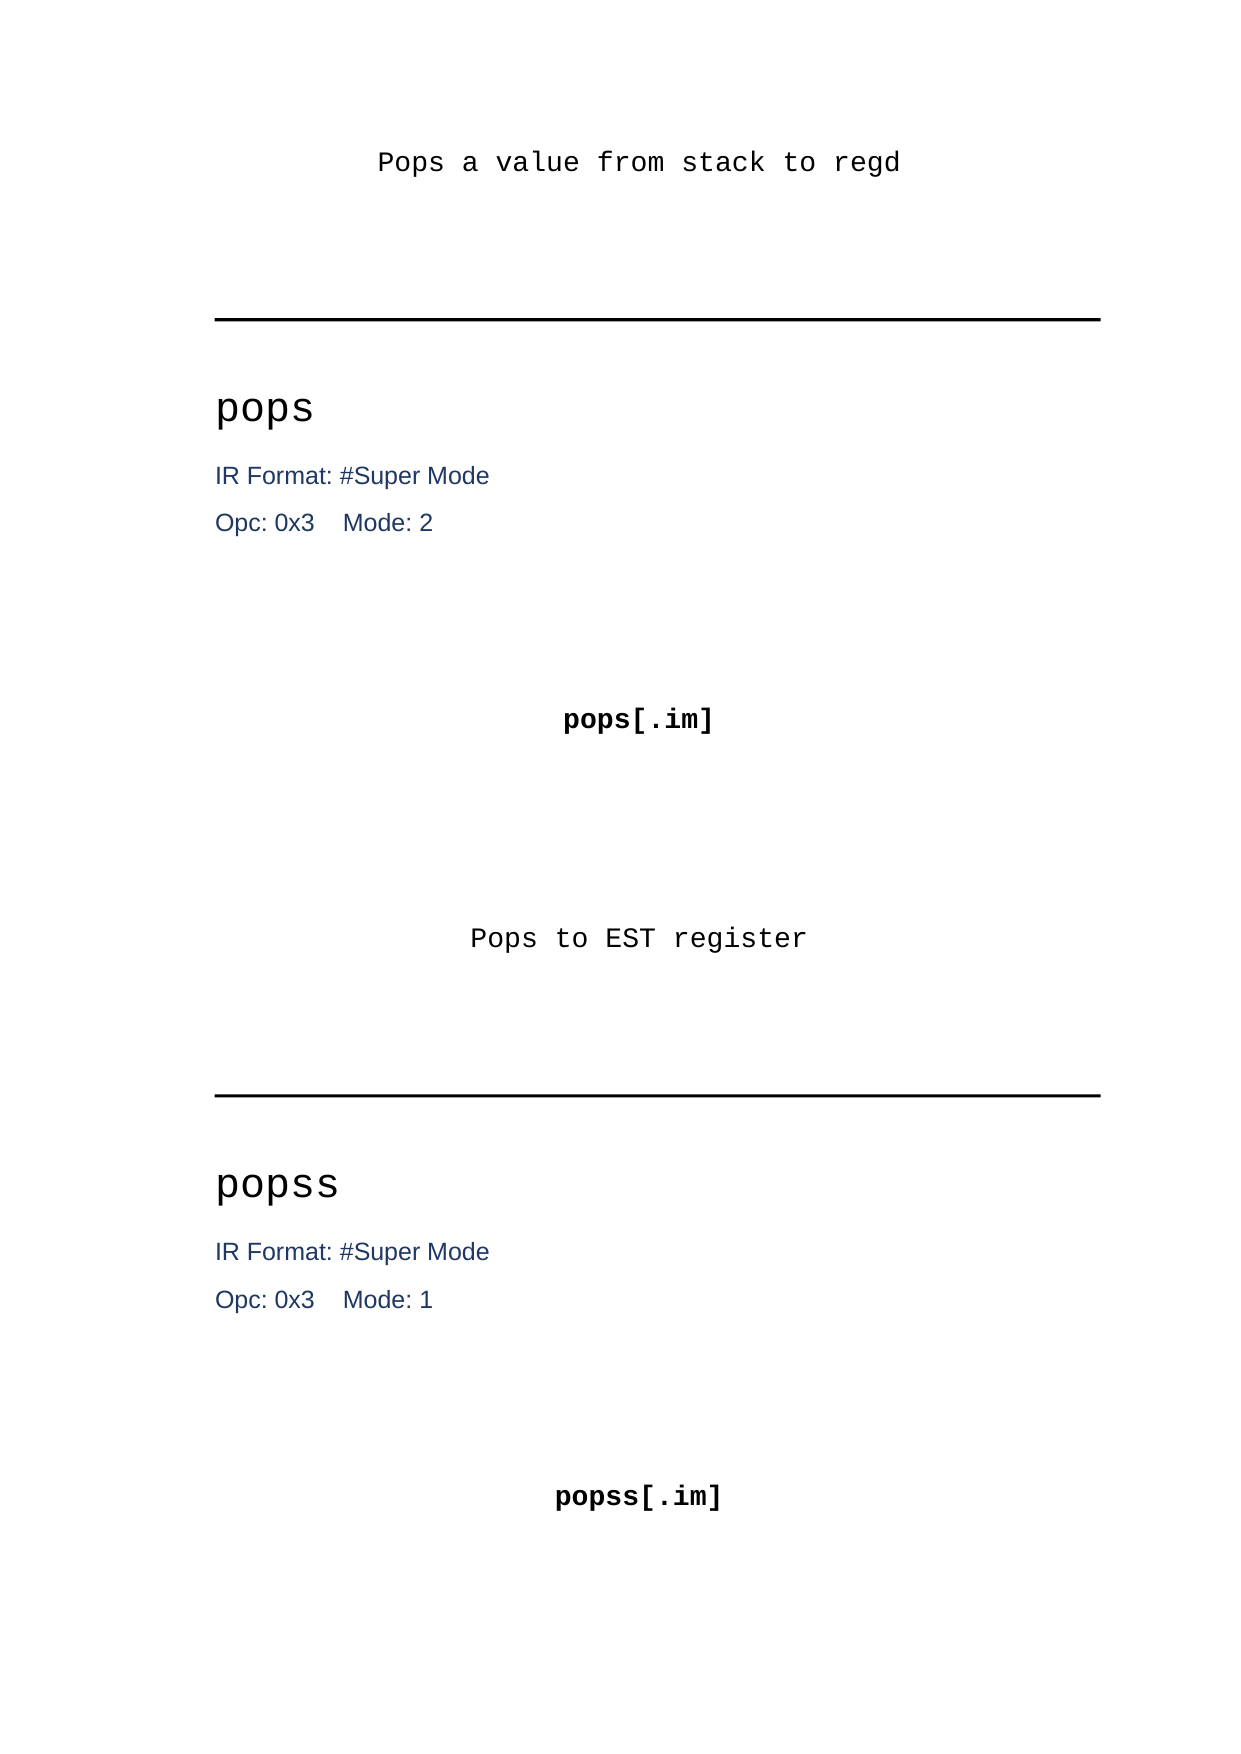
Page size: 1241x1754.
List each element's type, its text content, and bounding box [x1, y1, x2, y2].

subtitle pops [177, 386, 1063, 433]
subtitle IR Format: #Super Mode [177, 461, 1063, 490]
subtitle popss [177, 1162, 1063, 1209]
subtitle Opc: 0x3 Mode: 1 [177, 1284, 1063, 1313]
text popss[.im] [177, 1482, 1063, 1513]
text Pops to EST register [177, 924, 1063, 956]
text pops[.im] [177, 705, 1063, 737]
subtitle Opc: 0x3 Mode: 2 [177, 508, 1063, 537]
subtitle IR Format: #Super Mode [177, 1237, 1063, 1266]
text Pops a value from stack to regd [177, 148, 1063, 179]
